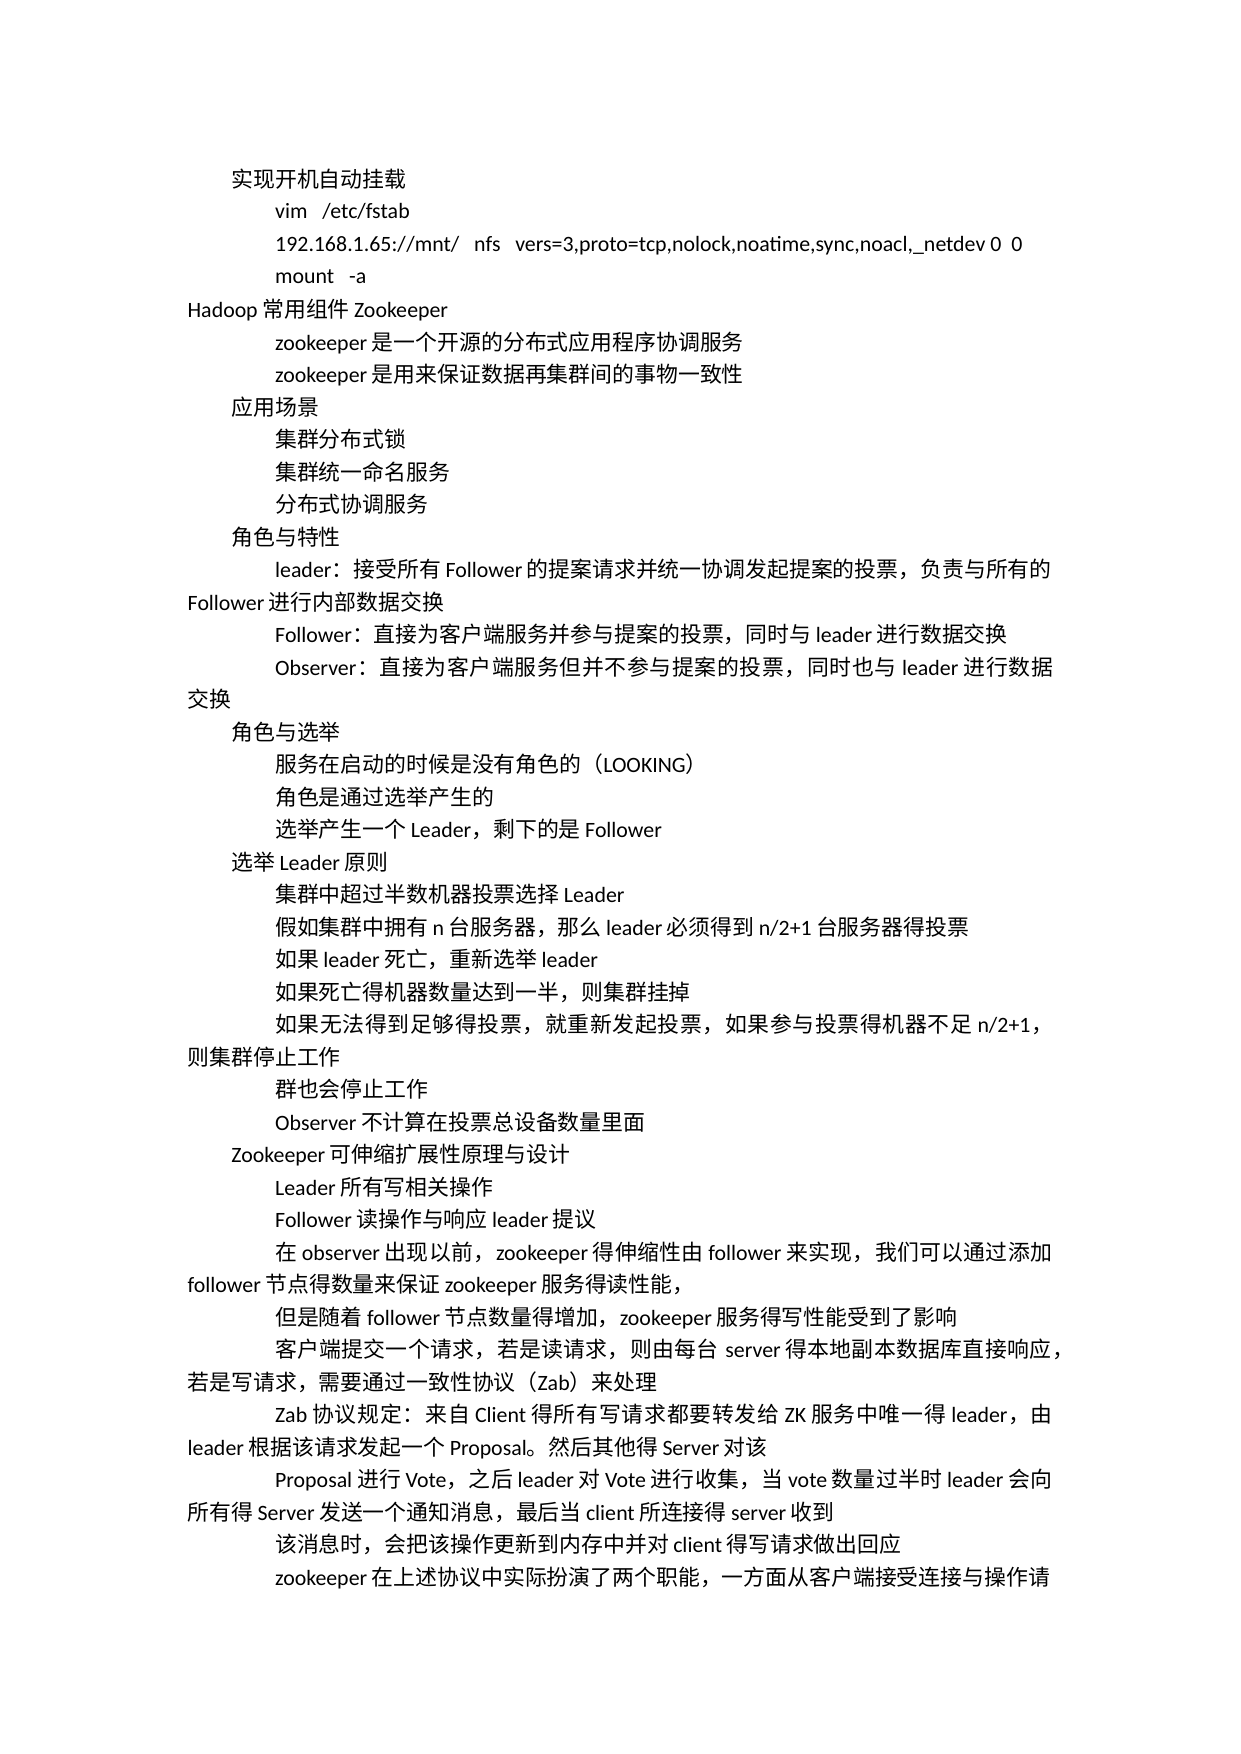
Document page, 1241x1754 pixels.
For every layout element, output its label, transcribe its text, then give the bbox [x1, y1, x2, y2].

text Observer不计算在投票总设备数量里面 [187, 1104, 1053, 1137]
text 但是随着follower节点数量得增加，zookeeper服务得写性能受到了影响 [187, 1299, 1053, 1332]
text 角色与特性 [187, 519, 1053, 552]
text 群也会停止工作 [187, 1072, 1053, 1104]
text Leader所有写相关操作 [187, 1169, 1053, 1202]
text vim /etc/fstab [187, 194, 1053, 227]
text 假如集群中拥有n台服务器，那么leader必须得到n/2+1台服务器得投票 [187, 909, 1053, 942]
text 角色是通过选举产生的 [187, 779, 1053, 812]
text zookeeper是一个开源的分布式应用程序协调服务 [187, 324, 1053, 357]
text Zab协议规定：来自Client得所有写请求都要转发给ZK服务中唯一得leader，由leader根据该请求发起一个Proposal。然后其他得Server对该 [187, 1397, 1053, 1462]
text 集群统一命名服务 [187, 454, 1053, 487]
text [187, 1559, 1053, 1592]
text 该消息时，会把该操作更新到内存中并对client得写请求做出回应 [187, 1527, 1053, 1559]
text 分布式协调服务 [187, 487, 1053, 519]
text mount -a [187, 259, 1053, 292]
text 选举产生一个Leader，剩下的是Follower [187, 812, 1053, 844]
text Follower读操作与响应leader提议 [187, 1202, 1053, 1234]
text 应用场景 [187, 389, 1053, 422]
text 如果leader死亡，重新选举leader [187, 942, 1053, 974]
text Hadoop常用组件Zookeeper [187, 292, 1053, 324]
text Follower：直接为客户端服务并参与提案的投票，同时与leader进行数据交换 [187, 617, 1053, 649]
text Proposal进行Vote，之后leader对Vote进行收集，当vote数量过半时leader会向所有得Server发送一个通知消息，最后当client所连接得server收到 [187, 1462, 1053, 1527]
text leader：接受所有Follower的提案请求并统一协调发起提案的投票，负责与所有的Follower进行内部数据交换 [187, 552, 1053, 617]
text zookeeper是用来保证数据再集群间的事物一致性 [187, 357, 1053, 389]
text 实现开机自动挂载 [187, 162, 1053, 194]
text 客户端提交一个请求，若是读请求，则由每台server得本地副本数据库直接响应，若是写请求，需要通过一致性协议（Zab）来处理 [187, 1332, 1053, 1397]
text 服务在启动的时候是没有角色的（LOOKING） [187, 747, 1053, 779]
text 集群中超过半数机器投票选择Leader [187, 877, 1053, 909]
text 在observer出现以前，zookeeper得伸缩性由follower来实现，我们可以通过添加follower节点得数量来保证zookeeper服务得读性能， [187, 1234, 1053, 1299]
text 选举Leader原则 [187, 844, 1053, 877]
text 角色与选举 [187, 714, 1053, 747]
text Zookeeper可伸缩扩展性原理与设计 [187, 1137, 1053, 1169]
text 如果死亡得机器数量达到一半，则集群挂掉 [187, 974, 1053, 1007]
text Observer：直接为客户端服务但并不参与提案的投票，同时也与leader进行数据交换 [187, 649, 1053, 714]
text 如果无法得到足够得投票，就重新发起投票，如果参与投票得机器不足n/2+1，则集群停止工作 [187, 1007, 1053, 1072]
text 192.168.1.65:/ /mnt/ nfs vers=3,proto=tcp,nolock,noatime,sync,noacl,_netdev 0 0 [187, 227, 1053, 259]
text 集群分布式锁 [187, 422, 1053, 454]
